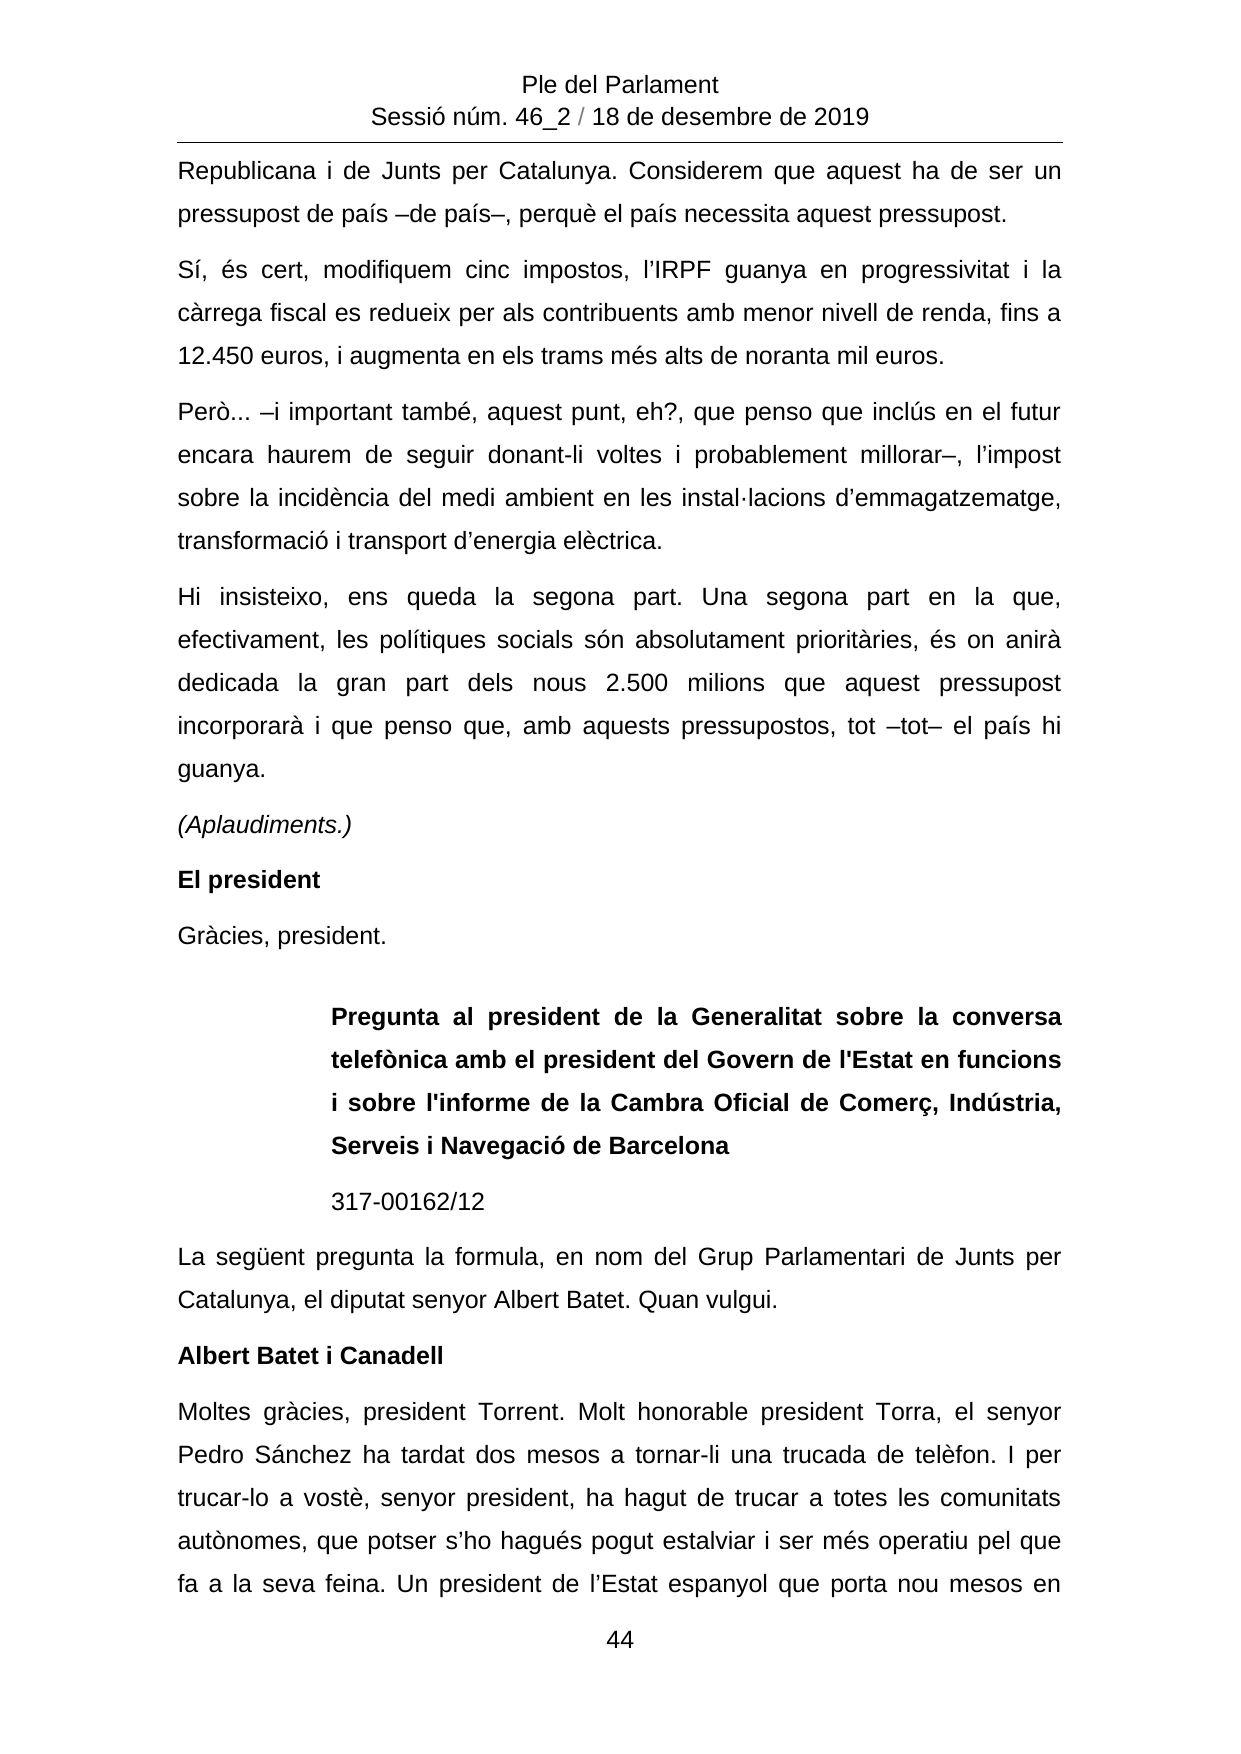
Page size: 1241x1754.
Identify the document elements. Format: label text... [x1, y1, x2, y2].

text Sí, és cert, modifiquem cinc impostos, l’IRPF guanya en progressivitat i la càrrega fiscal es redueix per als contribuents amb menor nivell de renda, fins a 12.450 euros, i augmenta en els trams més alts de noranta mil euros. [177, 255, 1063, 370]
text Hi insisteixo, ens queda la segona part. Una segona part en la que, efectivament, les polítiques socials són absolutament prioritàries, és on anirà dedicada la gran part dels nous 2.500 milions que aquest pressupost incorporarà i que penso que, amb aquests pressupostos, tot –tot– el país hi guanya. [177, 582, 1063, 783]
text Albert Batet i Canadell [177, 1341, 1063, 1370]
text 317-00162/12 [331, 1187, 1063, 1215]
text La següent pregunta la formula, en nom del Grup Parlamentari de Junts per Catalunya, el diputat senyor Albert Batet. Quan vulgui. [177, 1242, 1063, 1314]
text Però... –i important també, aquest punt, eh?, que penso que inclús en el futur encara haurem de seguir donant-li voltes i probablement millorar–, l’impost sobre la incidència del medi ambient en les instal·lacions d’emmagatzematge, transformació i transport d’energia elèctrica. [177, 397, 1063, 555]
text (Aplaudiments.) [177, 810, 1063, 838]
text Gràcies, president. [177, 921, 1063, 950]
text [177, 156, 1063, 228]
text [177, 1397, 1063, 1598]
text Pregunta al president de la Generalitat sobre la conversa telefònica amb el president del Govern de l'Estat en funcions i sobre l'informe de la Cambra Oficial de Comerç, Indústria, Serveis i Navegació de Barcelona [331, 1002, 1063, 1160]
text El president [177, 865, 1063, 894]
